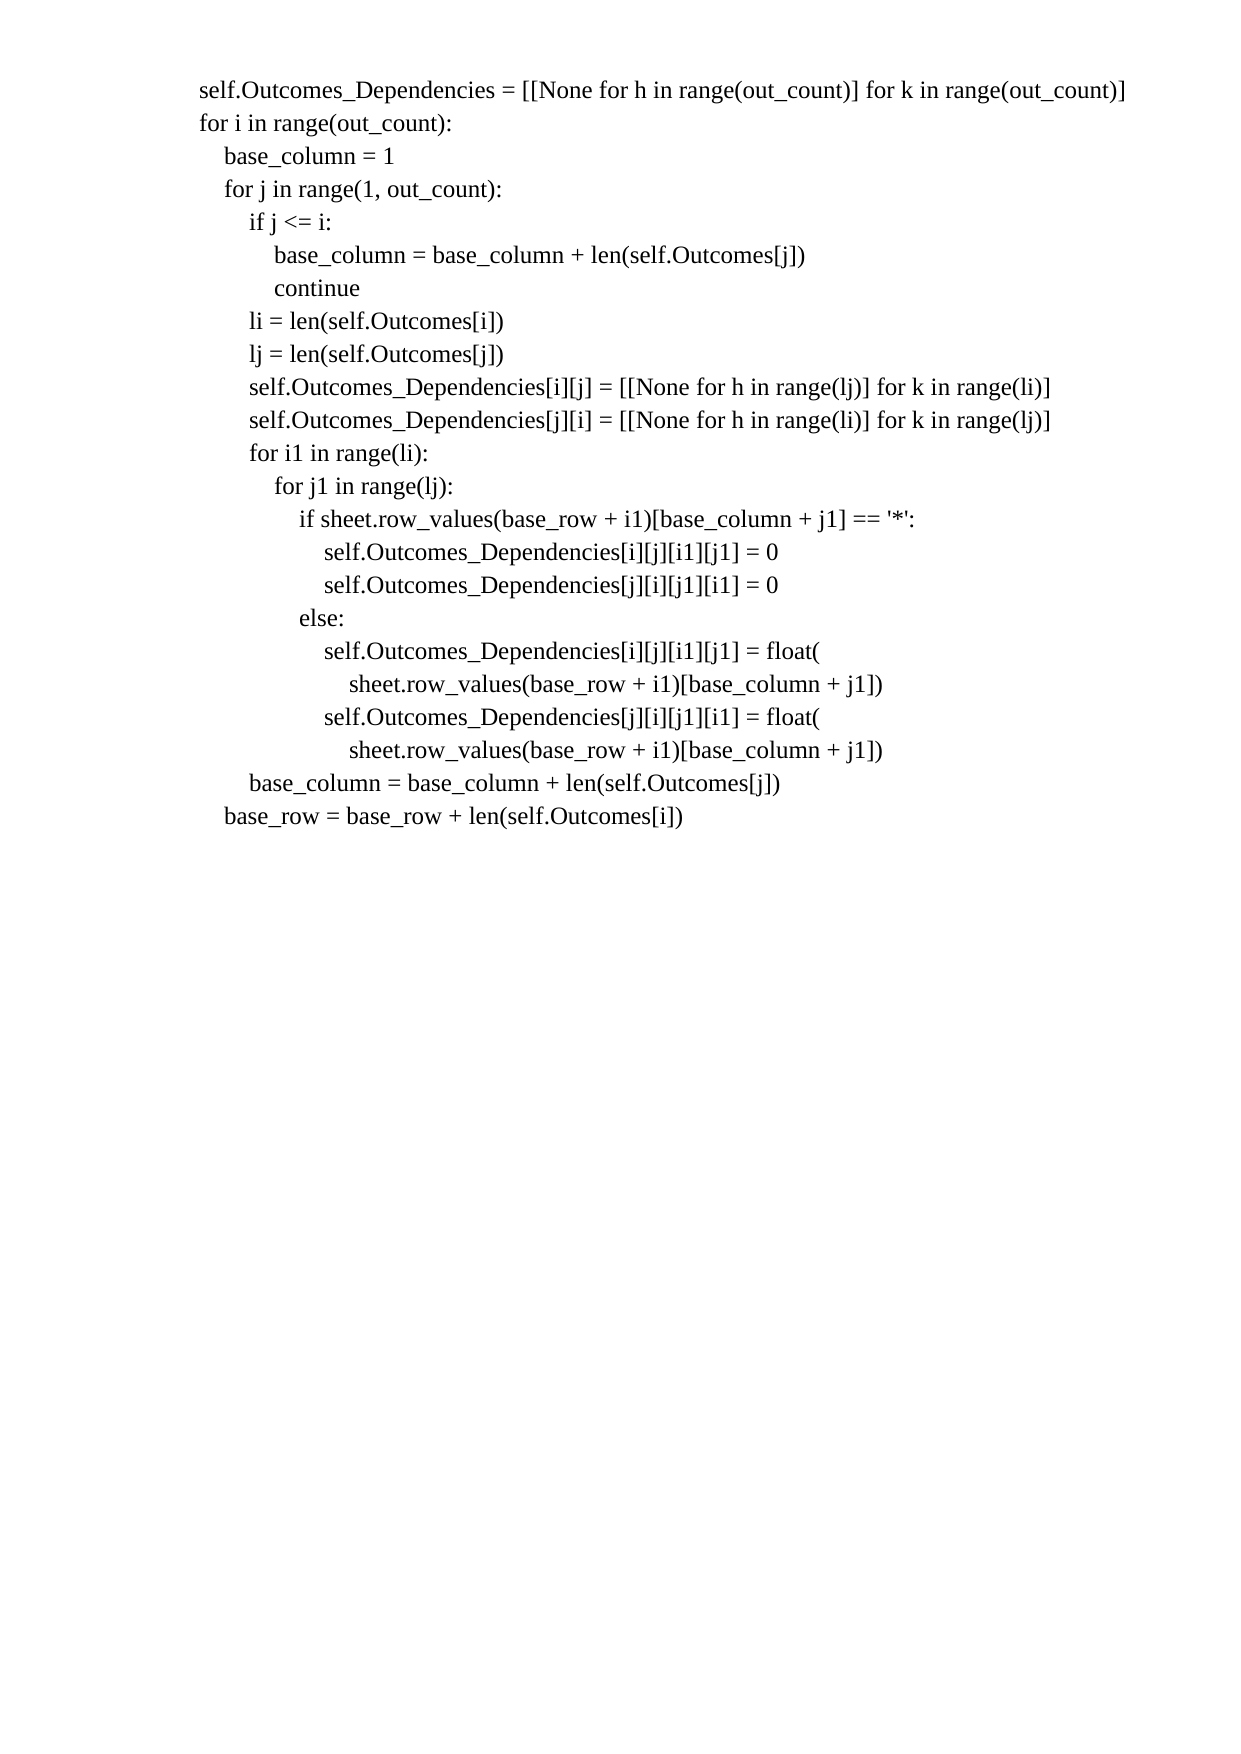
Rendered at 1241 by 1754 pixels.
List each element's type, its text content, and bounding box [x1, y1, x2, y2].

list base_column = 1 [149, 141, 1165, 170]
list self.Outcomes_Dependencies[j][i] = [[None for h in range(li)] for k in range(lj)] [149, 405, 1165, 434]
list li = len(self.Outcomes[i]) [149, 306, 1165, 335]
list self.Outcomes_Dependencies = [[None for h in range(out_count)] for k in range(out_count)] [149, 75, 1165, 104]
list base_row = base_row + len(self.Outcomes[i]) [149, 801, 1165, 830]
list continue [149, 273, 1165, 302]
list lj = len(self.Outcomes[j]) [149, 339, 1165, 368]
list self.Outcomes_Dependencies[j][i][j1][i1] = float( [149, 702, 1165, 731]
list for j in range(1, out_count): [149, 174, 1165, 203]
list if sheet.row_values(base_row + i1)[base_column + j1] == '*': [149, 504, 1165, 533]
list for i in range(out_count): [149, 108, 1165, 137]
list self.Outcomes_Dependencies[i][j][i1][j1] = 0 [149, 537, 1165, 566]
list self.Outcomes_Dependencies[j][i][j1][i1] = 0 [149, 570, 1165, 599]
list else: [149, 603, 1165, 632]
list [149, 240, 1165, 269]
list for i1 in range(li): [149, 438, 1165, 467]
list if j <= i: [149, 207, 1165, 236]
list for j1 in range(lj): [149, 471, 1165, 500]
list self.Outcomes_Dependencies[i][j][i1][j1] = float( [149, 636, 1165, 665]
list self.Outcomes_Dependencies[i][j] = [[None for h in range(lj)] for k in range(li)] [149, 372, 1165, 401]
list base_column = base_column + len(self.Outcomes[j]) [149, 768, 1165, 797]
list sheet.row_values(base_row + i1)[base_column + j1]) [149, 735, 1165, 764]
list sheet.row_values(base_row + i1)[base_column + j1]) [149, 669, 1165, 698]
